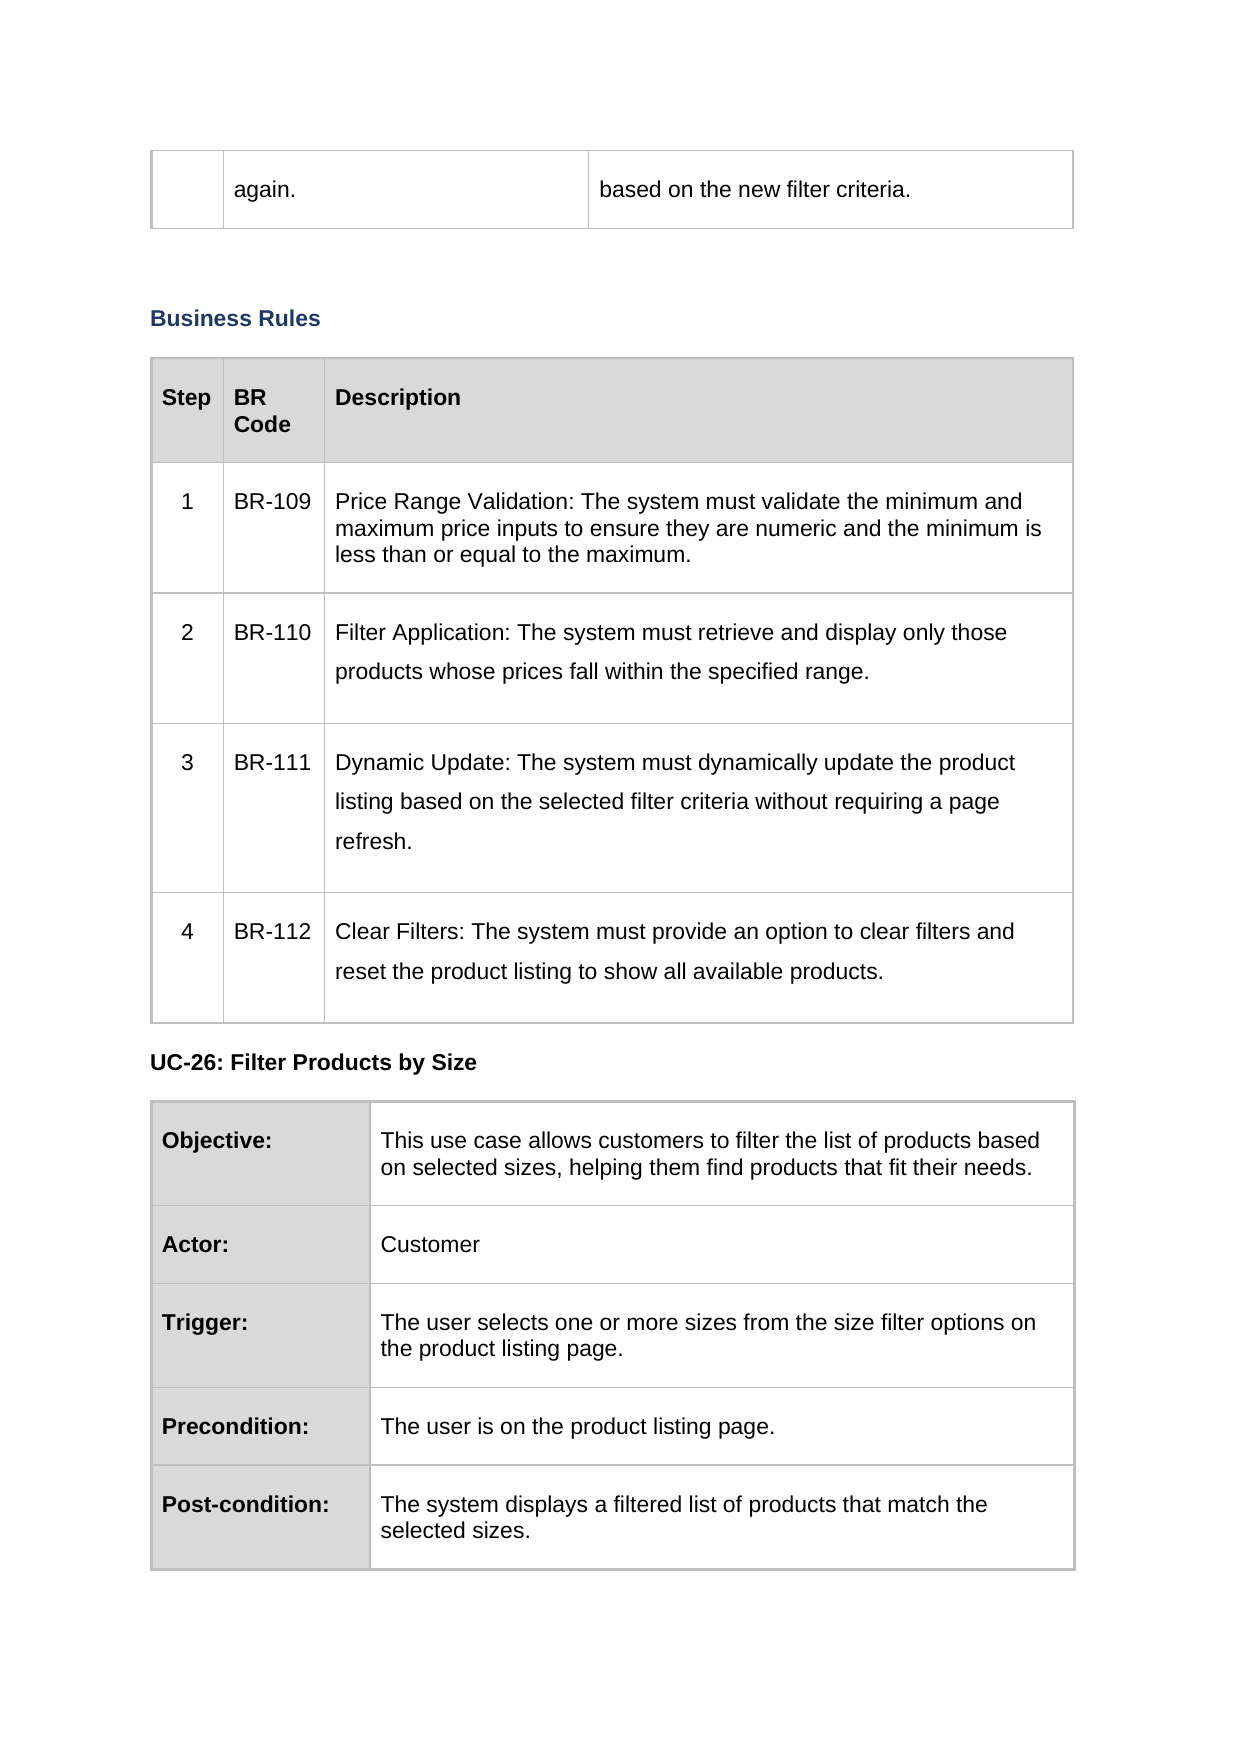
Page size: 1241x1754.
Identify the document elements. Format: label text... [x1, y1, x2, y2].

table_cell 4 [153, 893, 223, 1022]
table_cell Precondition: [153, 1388, 369, 1464]
table_cell Price Range Validation: The system must validate the minimum and maximum price inputs to ensure they are numeric and the minimum is less than or equal to the maximum. [325, 463, 1072, 592]
table_header BR Code [224, 359, 324, 462]
table_header Step [153, 359, 223, 462]
table_cell BR-110 [224, 594, 324, 722]
table_cell Filter Application: The system must retrieve and display only those products whose prices fall within the specified range. [325, 594, 1072, 722]
table_header This use case allows customers to filter the list of products based on selected sizes, helping them find products that fit their needs. [371, 1103, 1073, 1205]
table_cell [224, 151, 588, 228]
table_cell The user selects one or more sizes from the size filter options on the product listing page. [371, 1284, 1073, 1387]
table_header Objective: [153, 1103, 369, 1205]
table_cell Post-condition: [153, 1466, 369, 1568]
text Business Rules [150, 305, 1090, 332]
table_cell Clear Filters: The system must provide an option to clear filters and reset the product listing to show all available products. [325, 893, 1072, 1022]
table_cell 3 [153, 724, 223, 892]
subtitle UC-26: Filter Products by Size [150, 1048, 1090, 1075]
table_cell Dynamic Update: The system must dynamically update the product listing based on the selected filter criteria without requiring a page refresh. [325, 724, 1072, 892]
table_cell BR-109 [224, 463, 324, 592]
table_cell The system displays a filtered list of products that match the selected sizes. [371, 1466, 1073, 1568]
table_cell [589, 151, 1072, 228]
table_cell BR-112 [224, 893, 324, 1022]
table_cell Customer [371, 1206, 1073, 1283]
table_cell 1 [153, 463, 223, 592]
table_cell BR-111 [224, 724, 324, 892]
table_header Description [325, 359, 1072, 462]
table_cell Actor: [153, 1206, 369, 1283]
table_cell 5 [153, 151, 223, 228]
table_cell 2 [153, 594, 223, 722]
table_cell The user is on the product listing page. [371, 1388, 1073, 1464]
table_cell Trigger: [153, 1284, 369, 1387]
